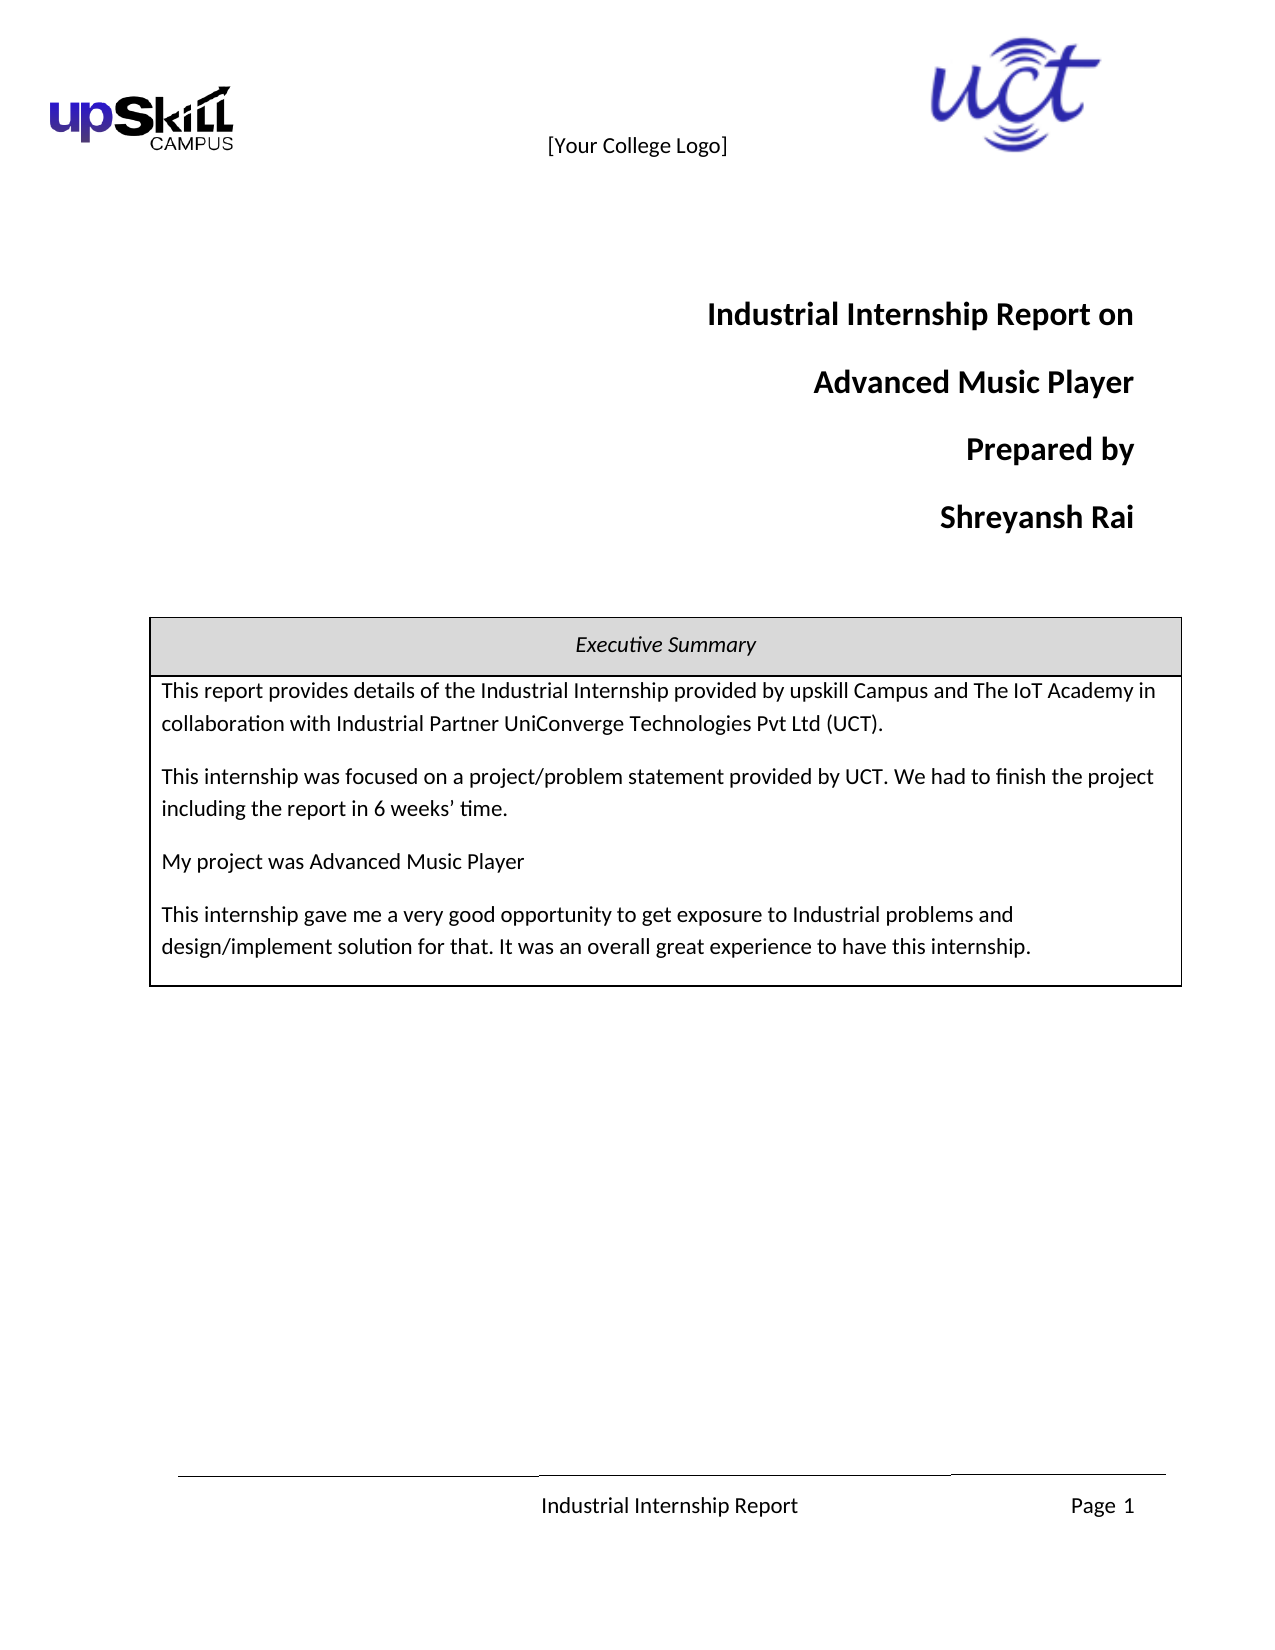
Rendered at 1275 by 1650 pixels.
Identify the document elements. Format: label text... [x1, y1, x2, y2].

table_header Executive Summary [151, 618, 1181, 675]
table_cell This report provides details of the Industrial Internship provided by upskill Campus and The IoT Academy in collaboration with Industrial Partner UniConverge Technologies Pvt Ltd (UCT). This internship was focused on a project/problem statement provided by UCT. We had to finish the project including the report in 6 weeks’ time. My project was Advanced Music Player This internship gave me a very good opportunity to get exposure to Industrial problems and design/implement solution for that. It was an overall great experience to have this internship. [151, 677, 1181, 985]
text Prepared by [150, 428, 1134, 469]
text Shreyansh Rai [150, 496, 1134, 537]
text Advanced Music Player [150, 361, 1134, 401]
text Industrial Internship Report on [150, 293, 1134, 334]
